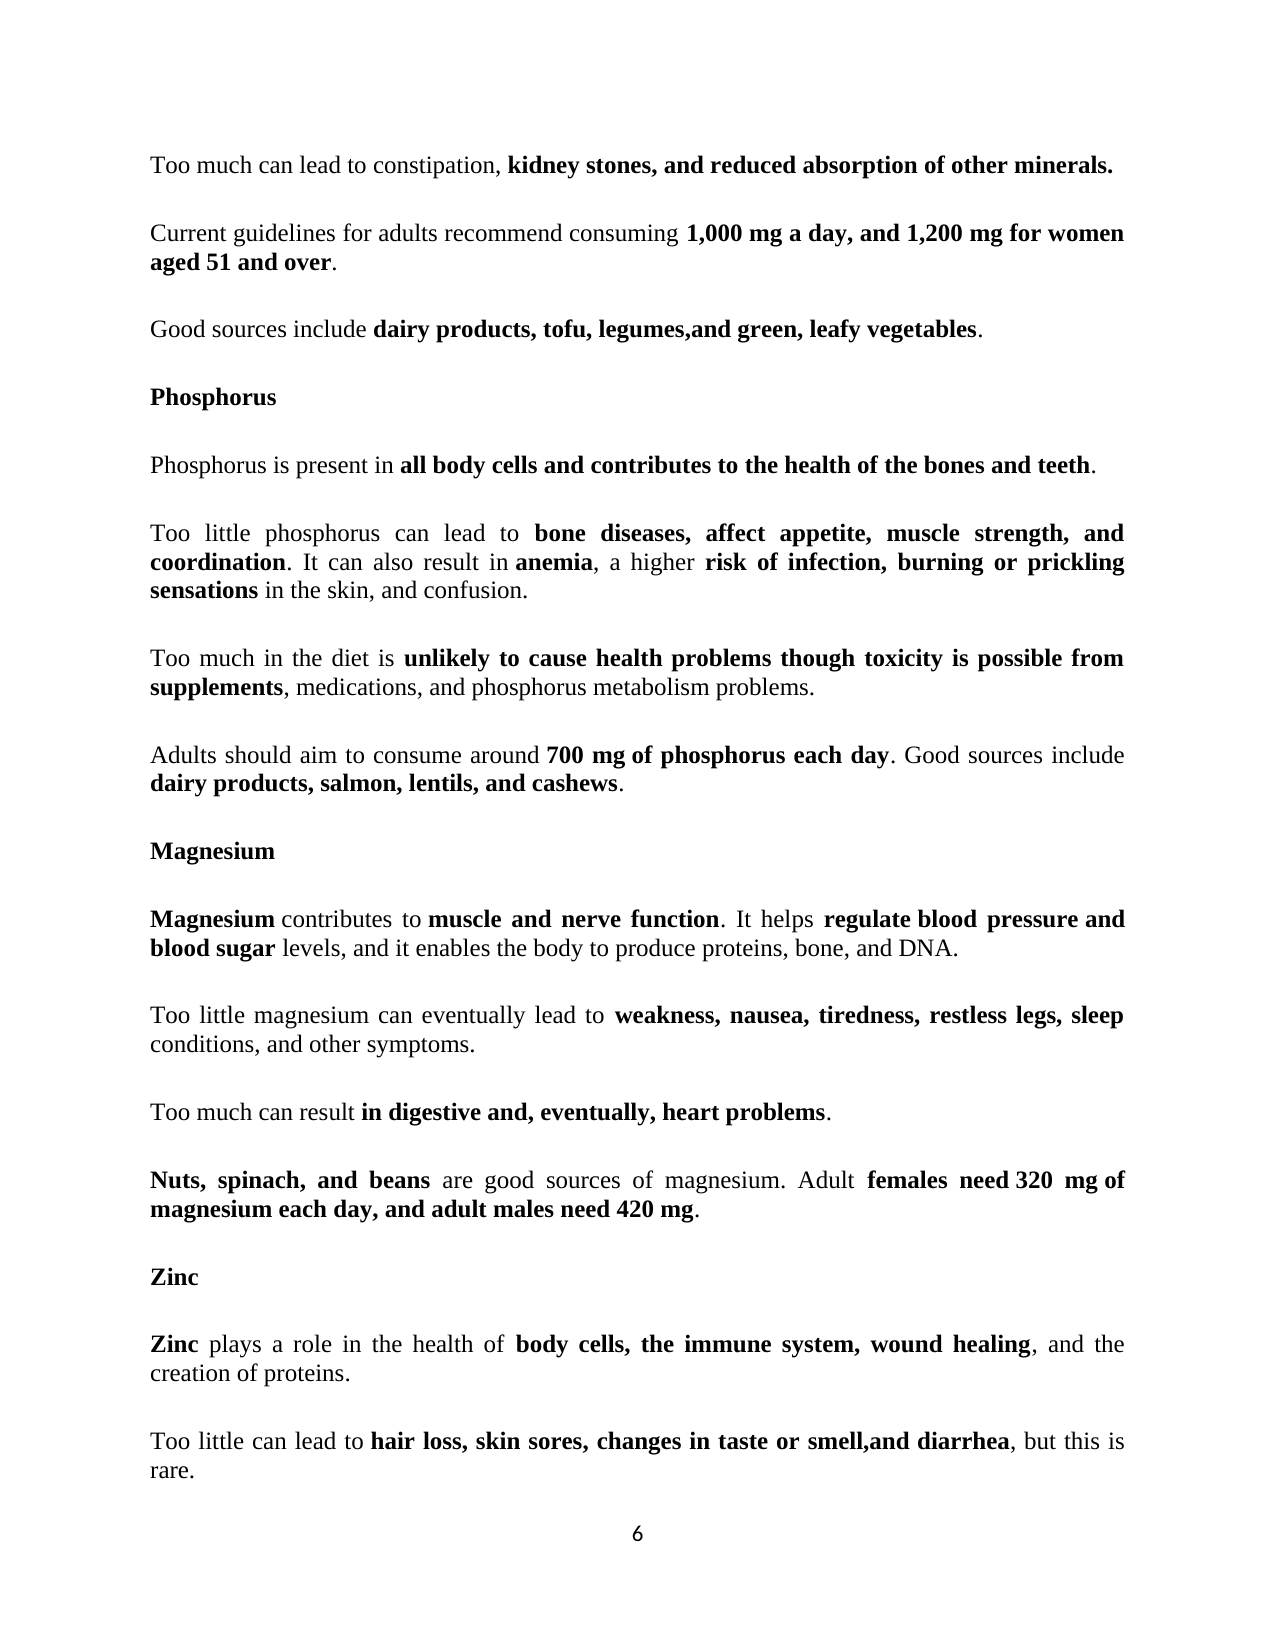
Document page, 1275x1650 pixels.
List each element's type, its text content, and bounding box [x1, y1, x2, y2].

text Good sources include dairy products, tofu, legumes,and green, leafy vegetables. [150, 314, 1125, 343]
text Too much can lead to constipation, kidney stones, and reduced absorption of other minerals. [150, 150, 1125, 179]
text Zinc [150, 1262, 1125, 1290]
text Too much can result in digestive and, eventually, heart problems. [150, 1097, 1125, 1126]
text Too little can lead to hair loss, skin sores, changes in taste or smell,and diarrhea, but this is rare. [150, 1426, 1125, 1483]
text Zinc plays a role in the health of body cells, the immune system, wound healing, and the creation of proteins. [150, 1329, 1125, 1387]
text Nuts, spinach, and beans are good sources of magnesium. Adult females need 320 mg of magnesium each day, and adult males need 420 mg. [150, 1165, 1125, 1222]
text Phosphorus [150, 382, 1125, 411]
text Too little phosphorus can lead to bone diseases, affect appetite, muscle strength, and coordination. It can also result in anemia, a higher risk of infection, burning or prickling sensations in the skin, and confusion. [150, 518, 1125, 604]
text Current guidelines for adults recommend consuming 1,000 mg a day, and 1,200 mg for women aged 51 and over. [150, 218, 1125, 275]
text Too much in the diet is unlikely to cause health problems though toxicity is possible from supplements, medications, and phosphorus metabolism problems. [150, 643, 1125, 701]
text Adults should aim to consume around 700 mg of phosphorus each day. Good sources include dairy products, salmon, lentils, and cashews. [150, 740, 1125, 797]
text Magnesium contributes to muscle and nerve function. It helps regulate blood pressure and blood sugar levels, and it enables the body to produce proteins, bone, and DNA. [150, 904, 1125, 962]
text Too little magnesium can eventually lead to weakness, nausea, tiredness, restless legs, sleep conditions, and other symptoms. [150, 1001, 1125, 1058]
text Magnesium [150, 836, 1125, 865]
text Phosphorus is present in all body cells and contributes to the health of the bones and teeth. [150, 450, 1125, 479]
